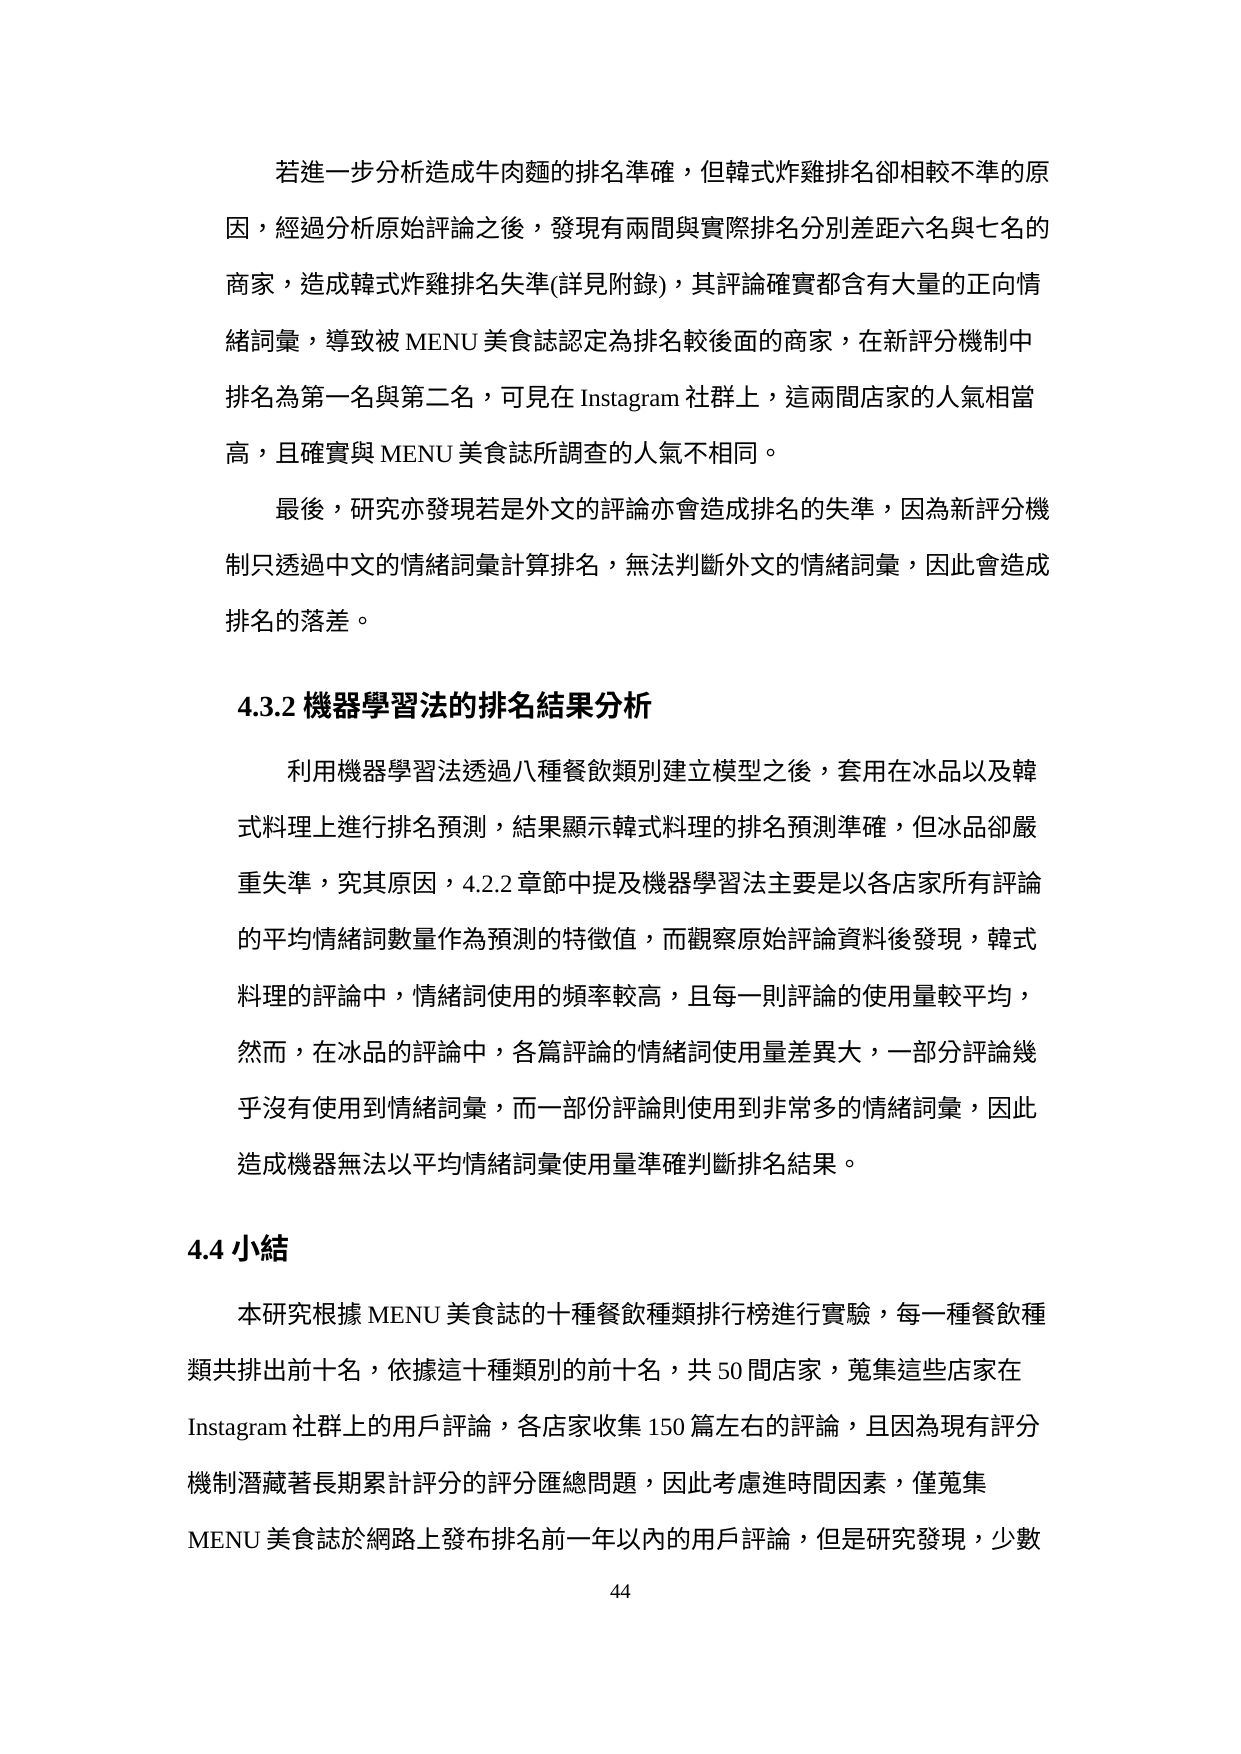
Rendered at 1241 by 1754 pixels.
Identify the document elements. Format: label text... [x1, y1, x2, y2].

text 最後，研究亦發現若是外文的評論亦會造成排名的失準，因為新評分機制只透過中文的情緒詞彙計算排名，無法判斷外文的情緒詞彙，因此會造成排名的落差。 [225, 489, 1053, 639]
text 利用機器學習法透過八種餐飲類別建立模型之後，套用在冰品以及韓式料理上進行排名預測，結果顯示韓式料理的排名預測準確，但冰品卻嚴重失準，究其原因，4.2.2章節中提及機器學習法主要是以各店家所有評論的平均情緒詞數量作為預測的特徵值，而觀察原始評論資料後發現，韓式料理的評論中，情緒詞使用的頻率較高，且每一則評論的使用量較平均，然而，在冰品的評論中，各篇評論的情緒詞使用量差異大，一部分評論幾乎沒有使用到情緒詞彙，而一部份評論則使用到非常多的情緒詞彙，因此造成機器無法以平均情緒詞彙使用量準確判斷排名結果。 [237, 751, 1053, 1182]
text 若進一步分析造成牛肉麵的排名準確，但韓式炸雞排名卻相較不準的原因，經過分析原始評論之後，發現有兩間與實際排名分別差距六名與七名的商家，造成韓式炸雞排名失準(詳見附錄)，其評論確實都含有大量的正向情緒詞彙，導致被MENU美食誌認定為排名較後面的商家，在新評分機制中排名為第一名與第二名，可見在Instagram社群上，這兩間店家的人氣相當高，且確實與MENU美食誌所調查的人氣不相同。 [225, 152, 1053, 471]
text 4.3.2 機器學習法的排名結果分析 [187, 666, 1053, 741]
text 4.4 小結 [187, 1209, 1053, 1284]
